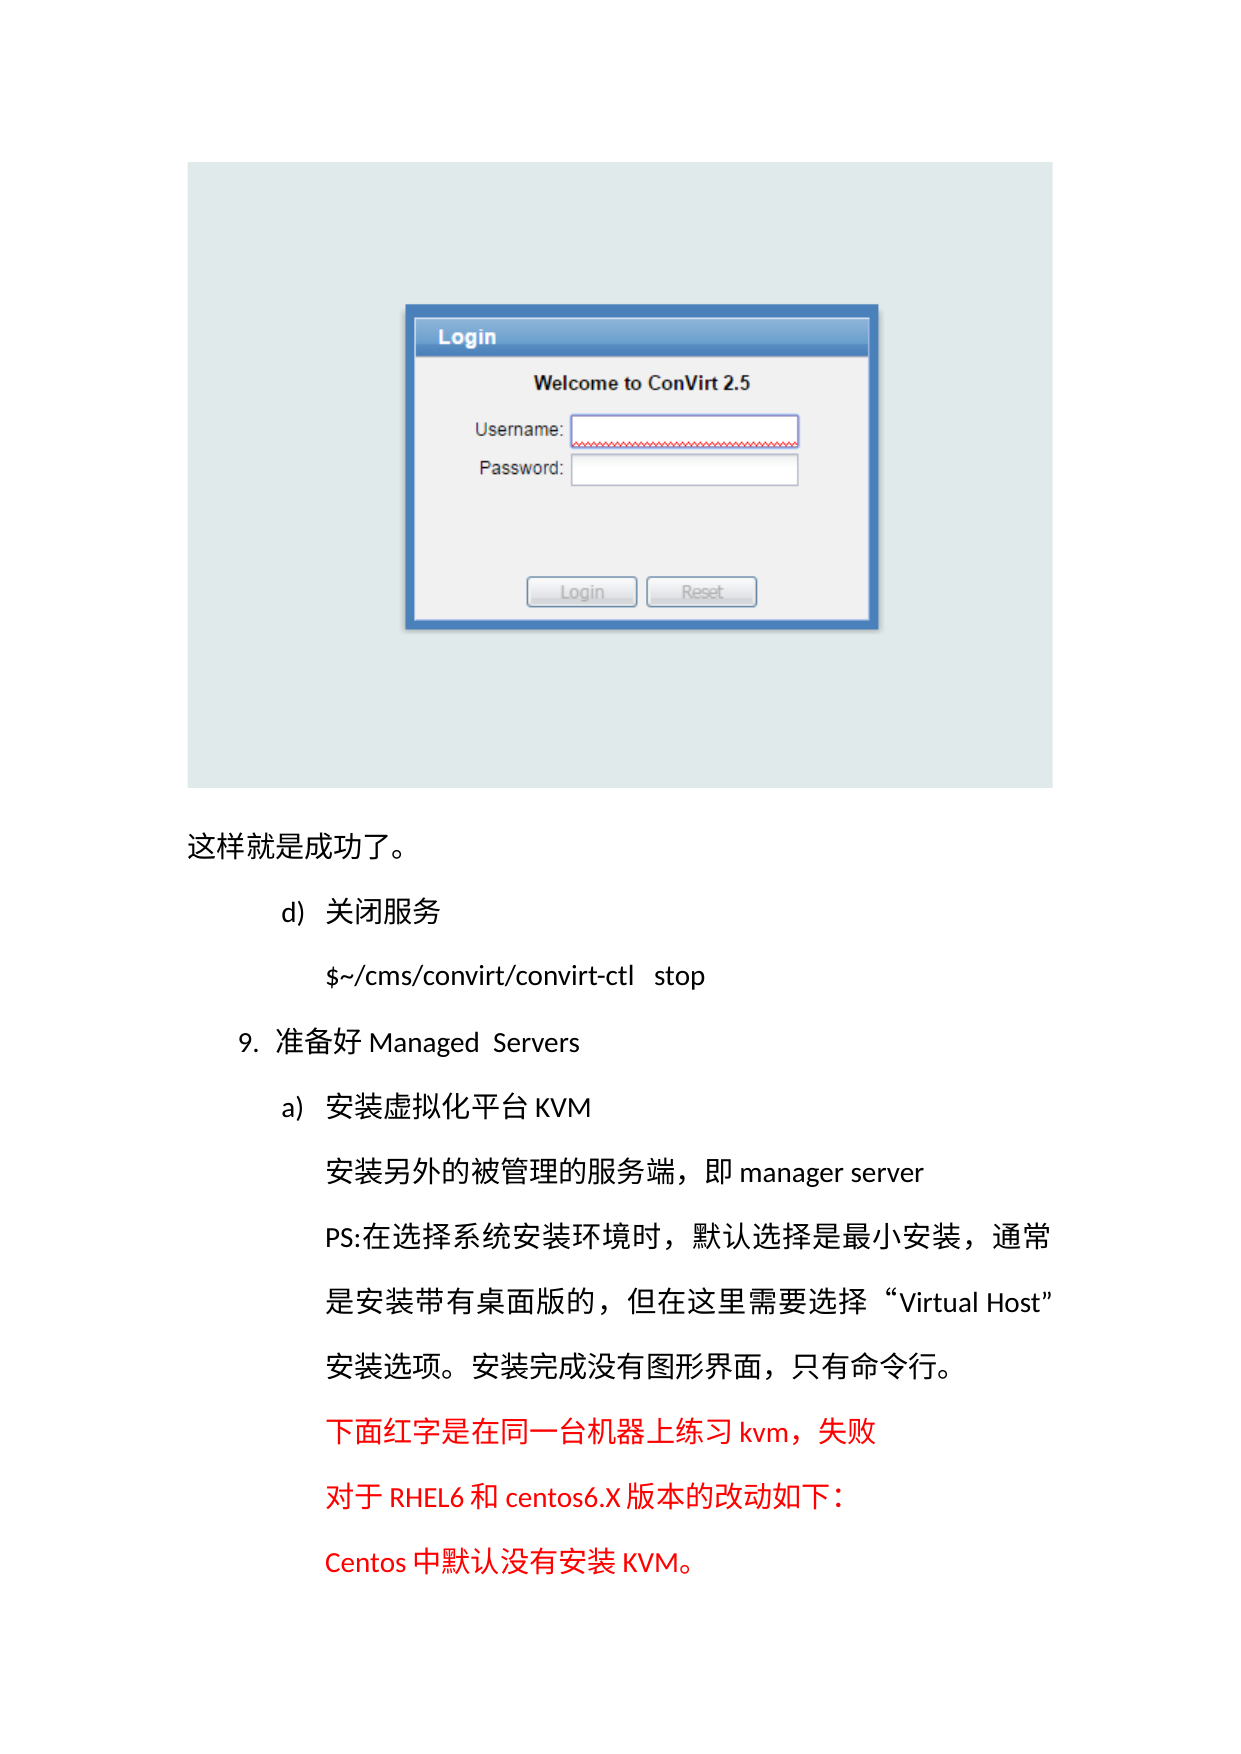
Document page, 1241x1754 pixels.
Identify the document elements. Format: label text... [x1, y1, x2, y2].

list 关闭服务 [281, 877, 1053, 942]
list 准备好Managed Servers [237, 1007, 1053, 1072]
text 安装另外的被管理的服务端，即manager server [325, 1137, 1053, 1202]
text Centos中默认没有安装KVM。 [325, 1527, 1053, 1592]
text 这样就是成功了。 [187, 812, 1053, 877]
text 下面红字是在同一台机器上练习kvm，失败 [325, 1397, 1053, 1462]
picture [187, 162, 1053, 788]
text $~/cms/convirt/convirt-ctl stop [325, 942, 1053, 1007]
text 对于RHEL6和centos6.X版本的改动如下： [325, 1462, 1053, 1527]
text PS:在选择系统安装环境时，默认选择是最小安装，通常是安装带有桌面版的，但在这里需要选择“Virtual Host”安装选项。安装完成没有图形界面，只有命令行。 [325, 1202, 1053, 1397]
list 安装虚拟化平台KVM [281, 1072, 1053, 1137]
